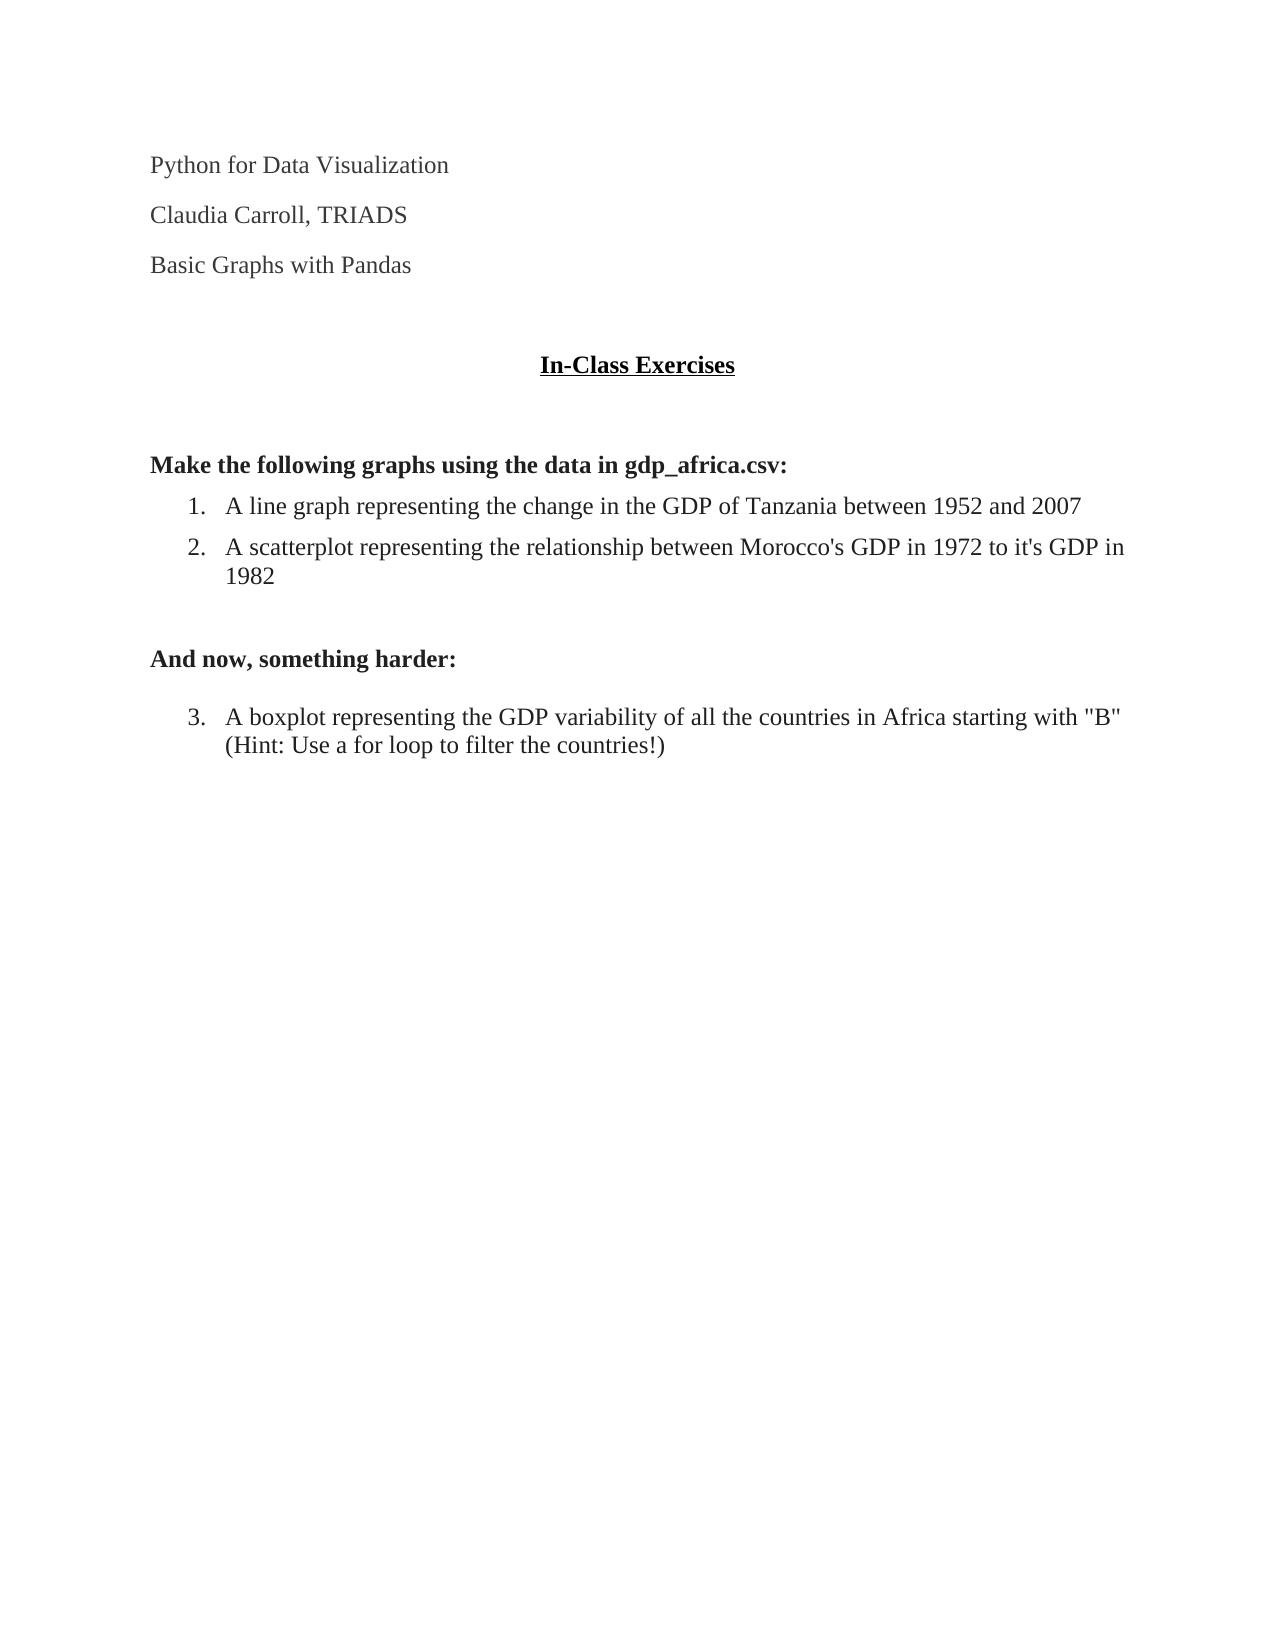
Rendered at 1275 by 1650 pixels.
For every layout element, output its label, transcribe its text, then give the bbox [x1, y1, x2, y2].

list A line graph representing the change in the GDP of Tanzania between 1952 and 2007 [187, 491, 1125, 520]
text And now, something harder: [150, 644, 1125, 672]
list A scatterplot representing the relationship between Morocco's GDP in 1972 to it's GDP in 1982 [187, 532, 1125, 590]
text Make the following graphs using the data in gdp_africa.csv: [150, 450, 1125, 479]
list A boxplot representing the GDP variability of all the countries in Africa starting with "B" (Hint: Use a for loop to filter the countries!) [187, 702, 1125, 759]
text In-Class Exercises [150, 350, 1125, 379]
text Claudia Carroll, TRIADS [150, 200, 1125, 229]
text Python for Data Visualization [150, 150, 1125, 179]
text Basic Graphs with Pandas [150, 250, 1125, 279]
